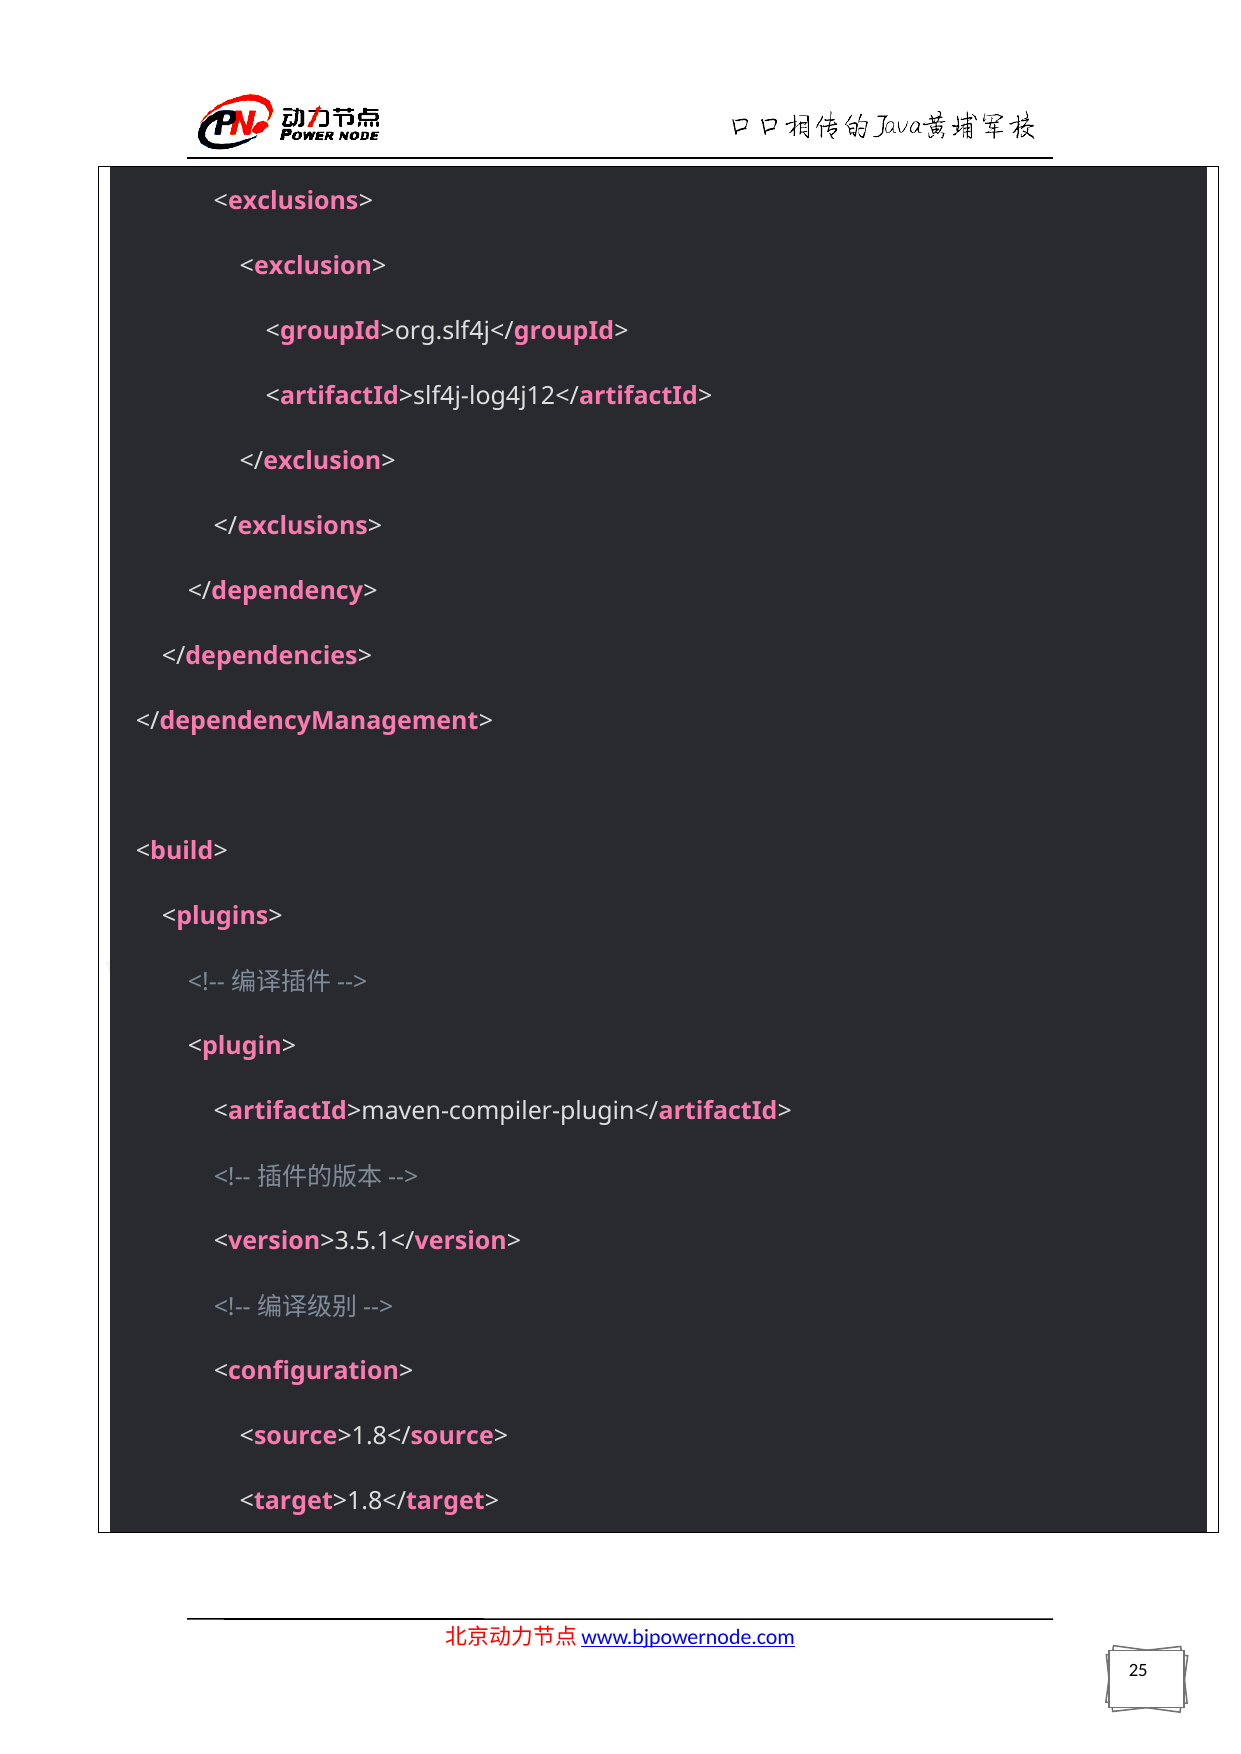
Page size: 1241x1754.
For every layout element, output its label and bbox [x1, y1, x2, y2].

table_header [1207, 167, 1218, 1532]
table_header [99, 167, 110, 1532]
picture [187, 88, 1053, 155]
